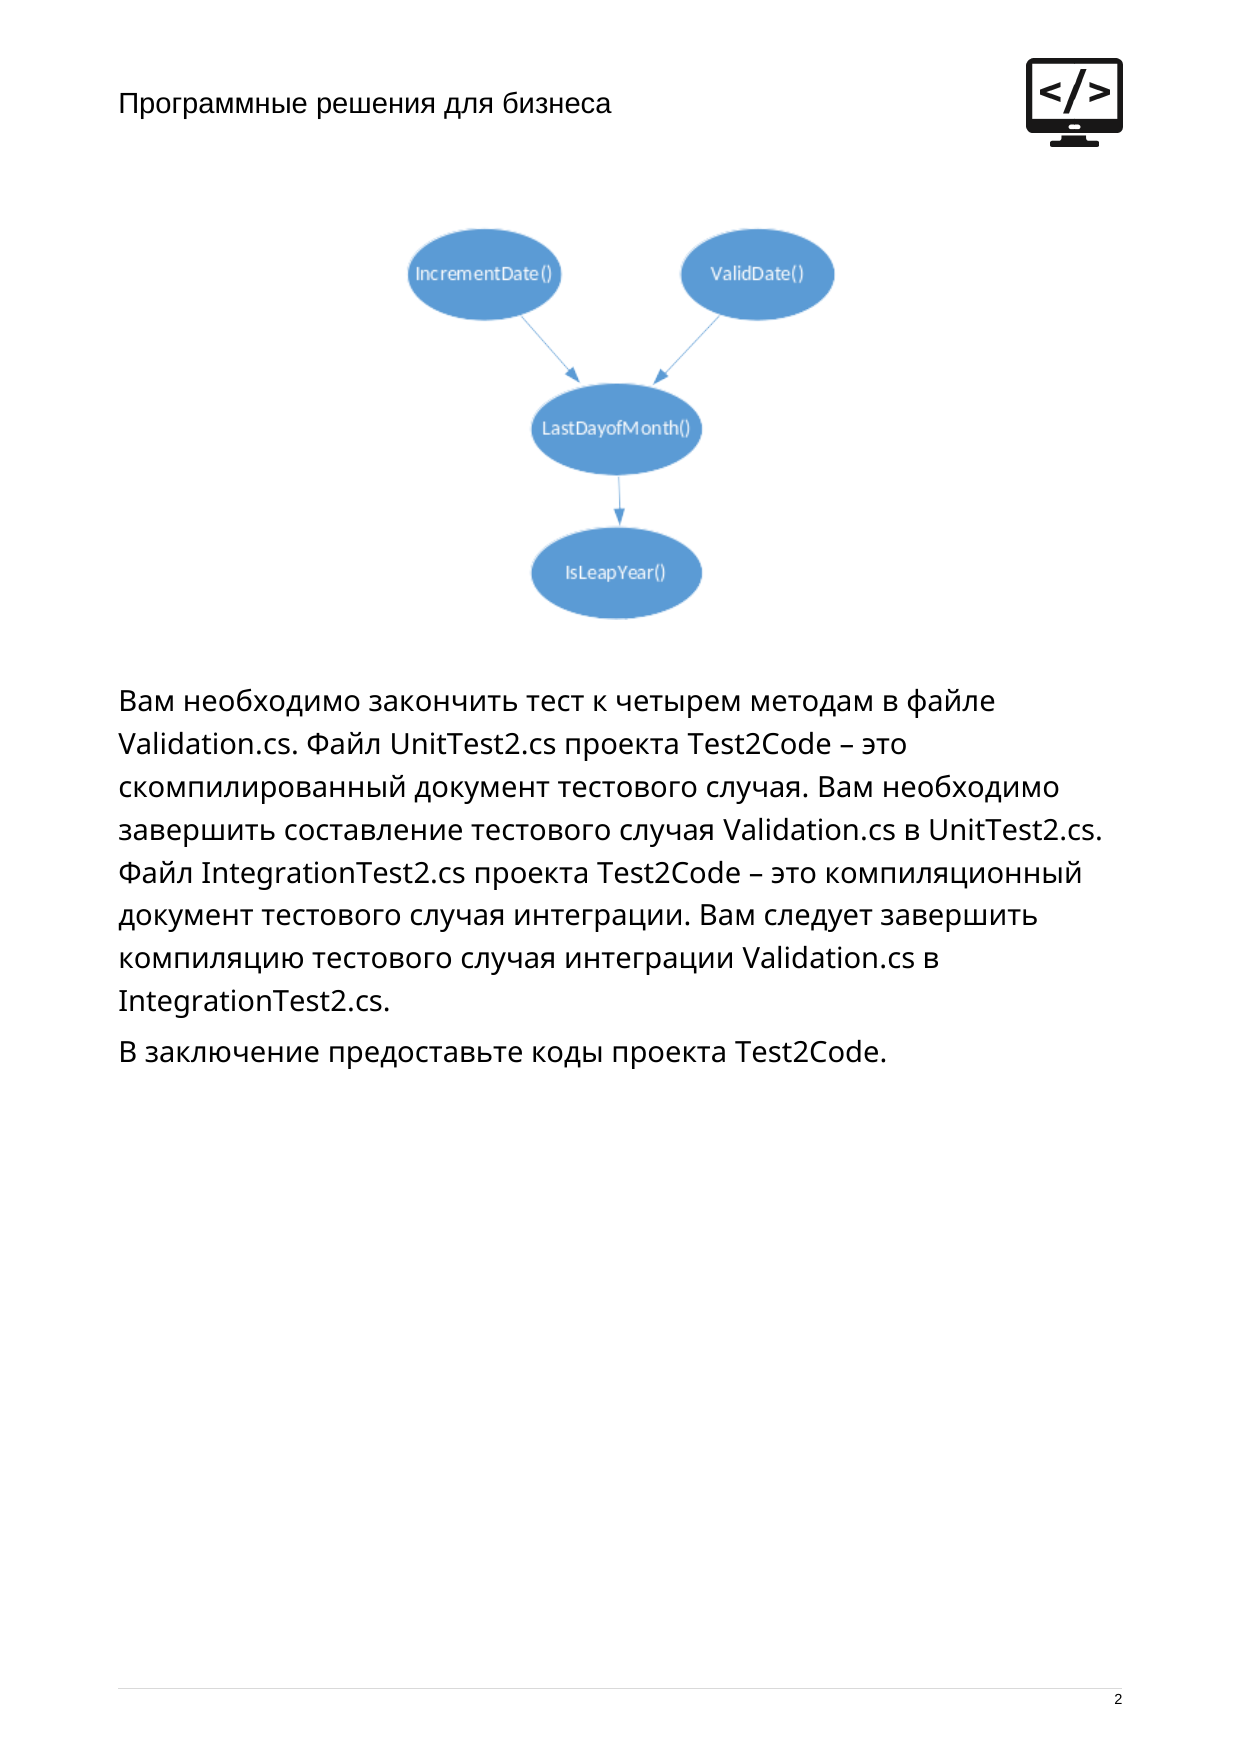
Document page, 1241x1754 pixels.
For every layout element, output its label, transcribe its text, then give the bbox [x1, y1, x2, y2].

text Вам необходимо закончить тест к четырем методам в файле Validation.cs. Файл UnitTest2.cs проекта Test2Code – это скомпилированный документ тестового случая. Вам необходимо завершить составление тестового случая Validation.cs в UnitTest2.cs. Файл IntegrationTest2.cs проекта Test2Code – это компиляционный документ тестового случая интеграции. Вам следует завершить компиляцию тестового случая интеграции Validation.cs в IntegrationTest2.cs. [118, 681, 1122, 1020]
picture [1026, 58, 1123, 147]
text В заключение предоставьте коды проекта Test2Code. [118, 1031, 1122, 1071]
